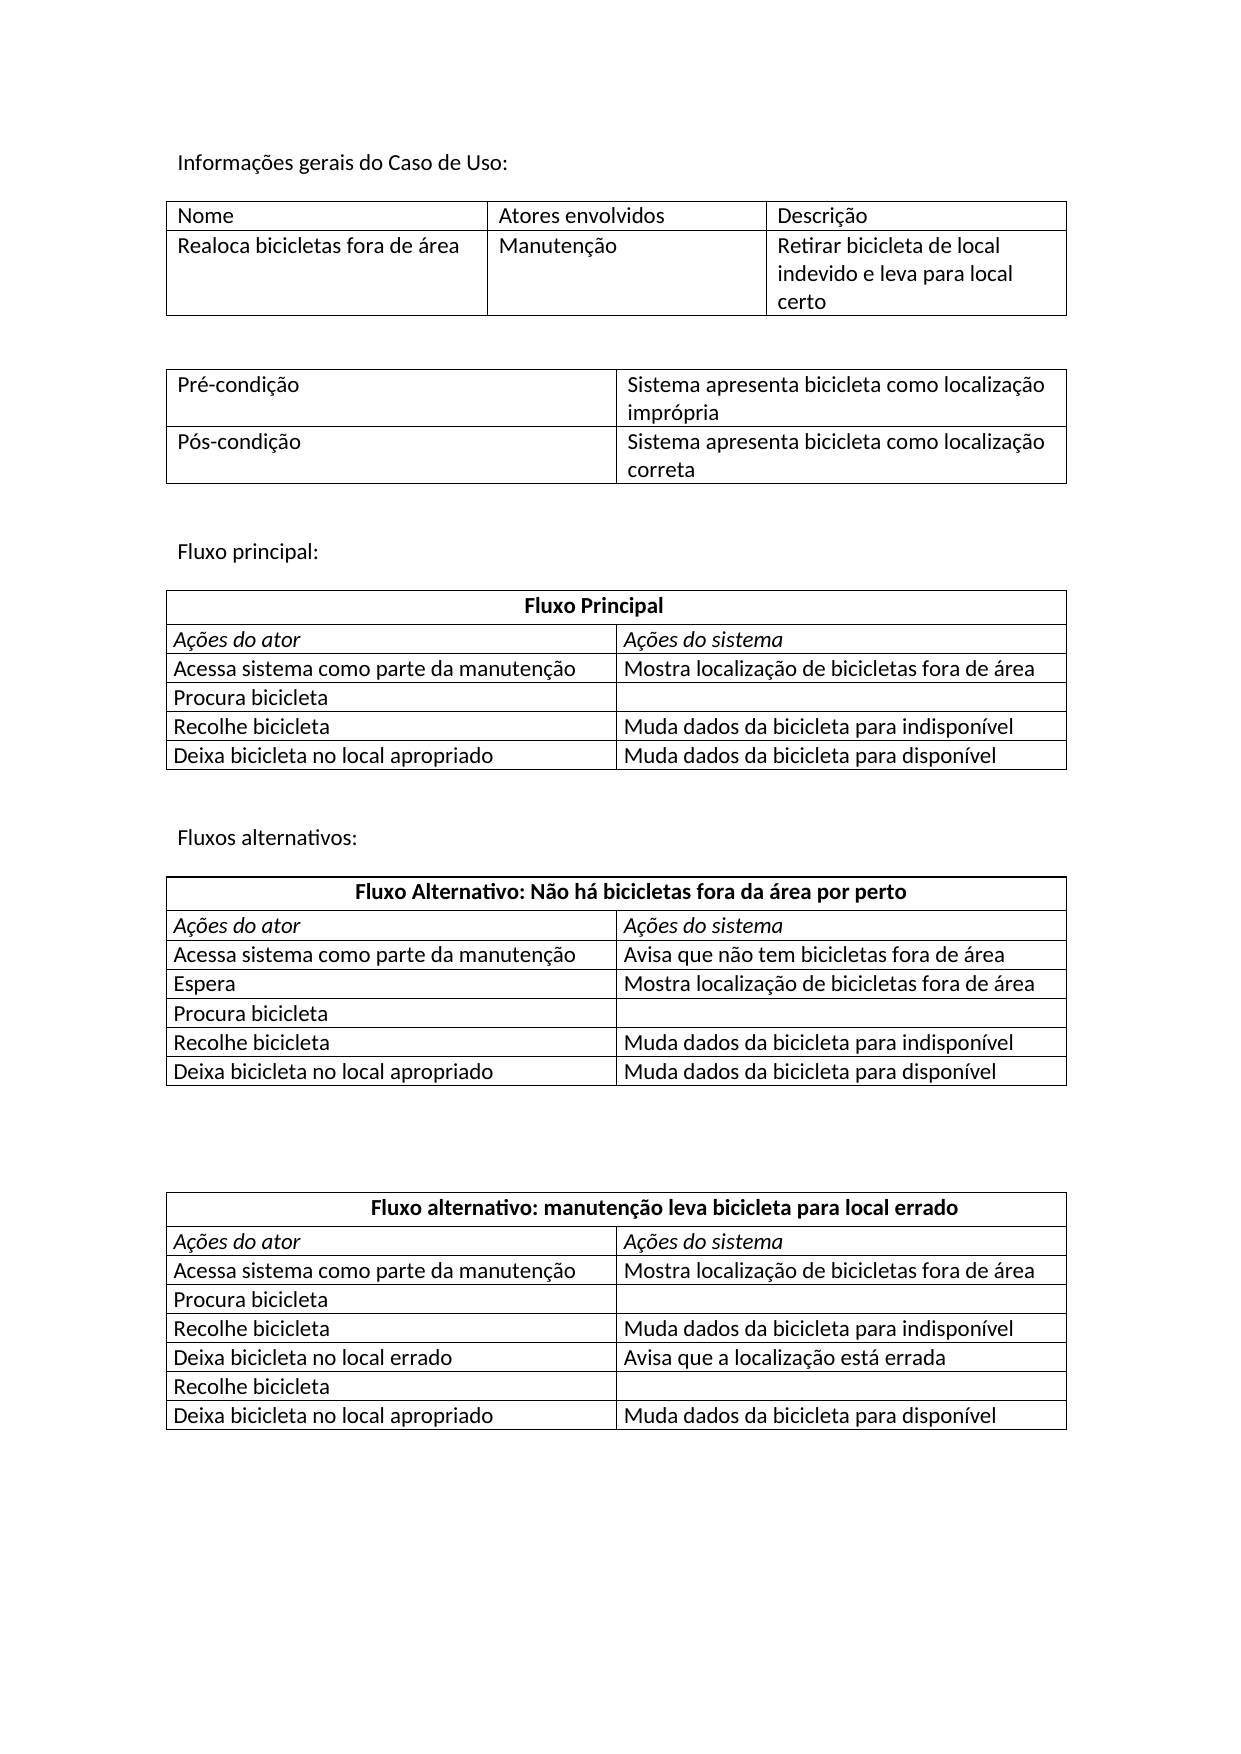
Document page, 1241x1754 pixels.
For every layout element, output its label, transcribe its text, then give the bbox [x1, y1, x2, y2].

table_cell Acessa sistema como parte da manutenção [167, 941, 616, 968]
table_cell Sistema apresenta bicicleta como localização correta [617, 427, 1066, 483]
table_cell [617, 1285, 1066, 1313]
table_cell Mostra localização de bicicletas fora de área [617, 1256, 1066, 1284]
table_cell Procura bicicleta [167, 1285, 616, 1313]
table_header Nome [167, 202, 487, 230]
table_cell Ações do ator [167, 911, 616, 939]
table_header Atores envolvidos [488, 202, 766, 230]
table_header Fluxo alternativo: manutenção leva bicicleta para local errado [167, 1193, 1066, 1226]
table_cell Mostra localização de bicicletas fora de área [617, 970, 1066, 998]
table_cell Avisa que a localização está errada [617, 1343, 1066, 1371]
table_cell Deixa bicicleta no local apropriado [167, 1401, 616, 1429]
table_cell Deixa bicicleta no local errado [167, 1343, 616, 1371]
table_cell Realoca bicicletas fora de área [167, 231, 487, 315]
table_header Pré-condição [167, 370, 616, 426]
table_cell Ações do ator [167, 1227, 616, 1255]
table_cell [617, 1372, 1066, 1400]
table_header Fluxo Alternativo: Não há bicicletas fora da área por perto [167, 878, 1066, 910]
table_cell Muda dados da bicicleta para indisponível [617, 1314, 1066, 1342]
table_cell [617, 683, 1066, 711]
table_cell Procura bicicleta [167, 999, 616, 1027]
table_cell Muda dados da bicicleta para disponível [617, 741, 1066, 769]
table_cell Muda dados da bicicleta para indisponível [617, 1028, 1066, 1056]
table_cell Pós-condição [167, 427, 616, 483]
table_cell Procura bicicleta [167, 683, 616, 711]
table_cell [617, 999, 1066, 1027]
table_cell Recolhe bicicleta [167, 1372, 616, 1400]
table_cell Ações do sistema [617, 1227, 1066, 1255]
table_cell Mostra localização de bicicletas fora de área [617, 654, 1066, 682]
table_cell Acessa sistema como parte da manutenção [167, 654, 616, 682]
table_cell Recolhe bicicleta [167, 712, 616, 740]
table_cell Recolhe bicicleta [167, 1028, 616, 1056]
table_cell Espera [167, 970, 616, 998]
table_header Sistema apresenta bicicleta como localização imprópria [617, 370, 1066, 426]
text Fluxo principal: [177, 537, 1063, 565]
table_cell Muda dados da bicicleta para disponível [617, 1057, 1066, 1085]
table_cell Muda dados da bicicleta para disponível [617, 1401, 1066, 1429]
table_cell Retirar bicicleta de local indevido e leva para local certo [767, 231, 1066, 315]
table_cell Acessa sistema como parte da manutenção [167, 1256, 616, 1284]
table_header Descrição [767, 202, 1066, 230]
text Fluxos alternativos: [177, 823, 1063, 851]
table_header Fluxo Principal [167, 591, 1066, 624]
table_cell Deixa bicicleta no local apropriado [167, 741, 616, 769]
table_cell Muda dados da bicicleta para indisponível [617, 712, 1066, 740]
table_cell Ações do sistema [617, 911, 1066, 939]
table_cell Manutenção [488, 231, 766, 315]
table_cell Deixa bicicleta no local apropriado [167, 1057, 616, 1085]
text Informações gerais do Caso de Uso: [177, 148, 1063, 176]
table_cell Ações do sistema [617, 625, 1066, 653]
table_cell Ações do ator [167, 625, 616, 653]
table_cell Avisa que não tem bicicletas fora de área [617, 941, 1066, 968]
table_cell Recolhe bicicleta [167, 1314, 616, 1342]
